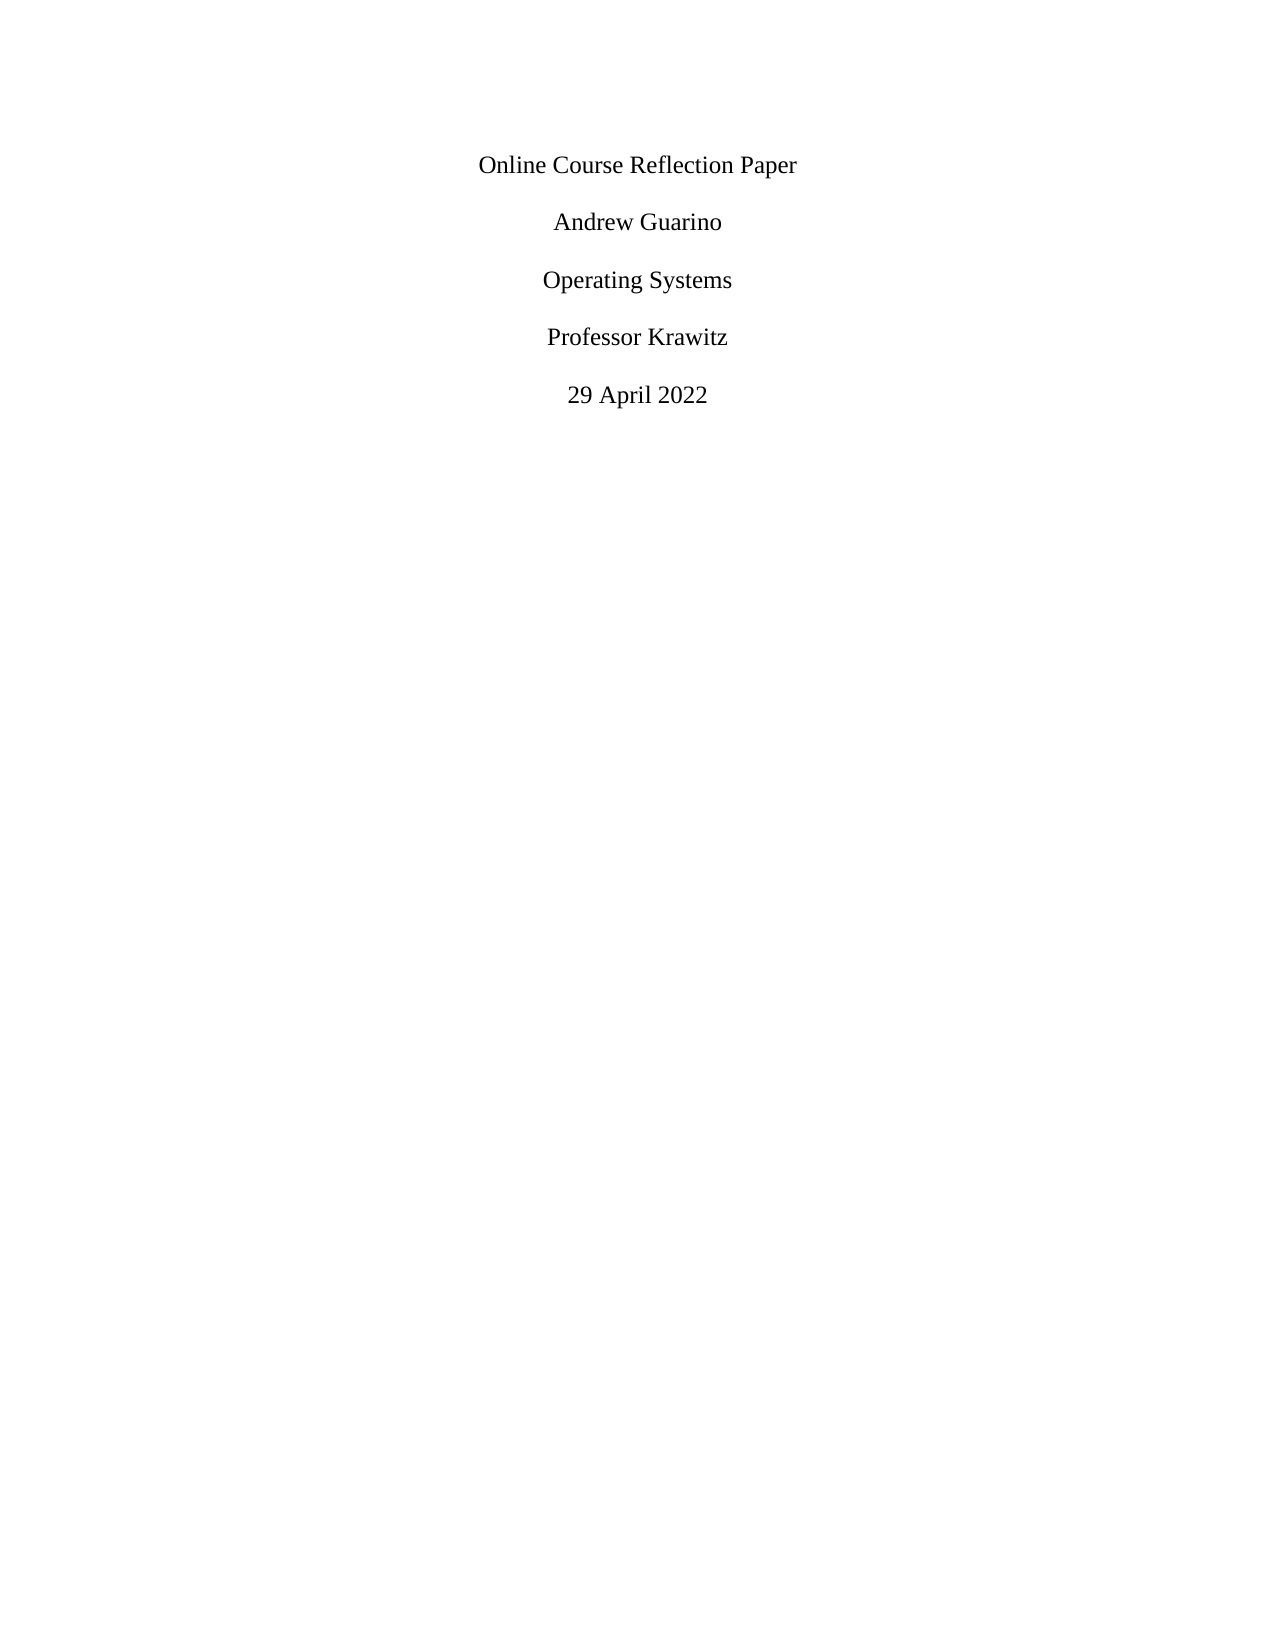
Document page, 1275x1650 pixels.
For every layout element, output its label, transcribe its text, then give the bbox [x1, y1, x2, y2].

text Andrew Guarino [150, 207, 1125, 236]
text Online Course Reflection Paper [150, 150, 1125, 179]
text Professor Krawitz [150, 322, 1125, 351]
text Operating Systems [150, 265, 1125, 294]
text 29 April 2022 [150, 380, 1125, 409]
